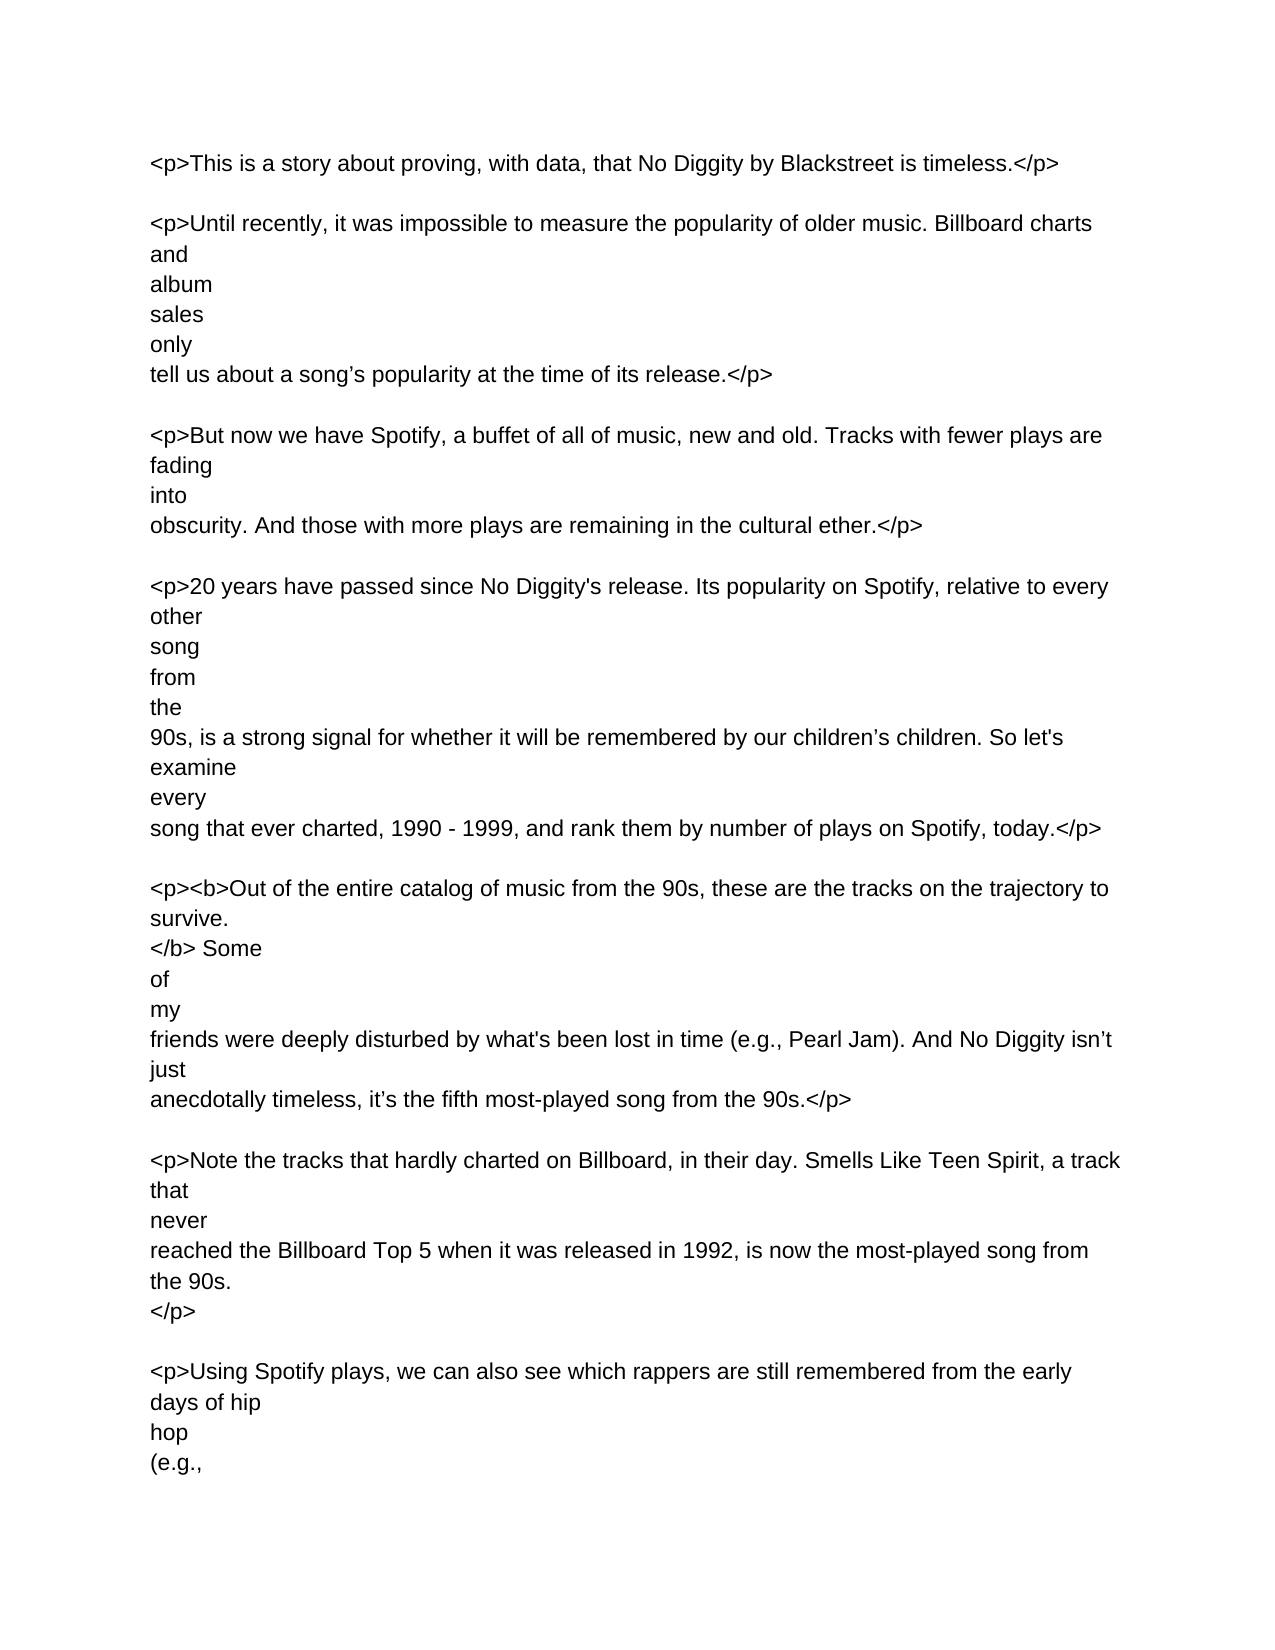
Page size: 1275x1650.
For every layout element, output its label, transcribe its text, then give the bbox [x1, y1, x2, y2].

text the [150, 694, 1125, 720]
text every [150, 784, 1125, 811]
text <p>Using Spotify plays, we can also see which rappers are still remembered from the early days of hip [150, 1358, 1125, 1415]
text examine [150, 754, 1125, 781]
text just [150, 1056, 1125, 1083]
text anecdotally timeless, it’s the fifth most-played song from the 90s.</p> [150, 1086, 1125, 1113]
text <p>Until recently, it was impossible to measure the popularity of older music. Billboard charts and [150, 210, 1125, 267]
text </b> Some [150, 935, 1125, 962]
text sales [150, 301, 1125, 327]
text <p>20 years have passed since No Diggity's release. Its popularity on Spotify, relative to every other [150, 573, 1125, 629]
text tell us about a song’s popularity at the time of its release.</p> [150, 361, 1125, 388]
text </p> [150, 1298, 1125, 1324]
text survive. [150, 905, 1125, 932]
text obscurity. And those with more plays are remaining in the cultural ether.</p> [150, 512, 1125, 539]
text <p>Note the tracks that hardly charted on Billboard, in their day. Smells Like Teen Spirit, a track that [150, 1147, 1125, 1203]
text song [150, 633, 1125, 660]
text my [150, 996, 1125, 1022]
text 90s, is a strong signal for whether it will be remembered by our children’s children. So let's [150, 724, 1125, 750]
text <p><b>Out of the entire catalog of music from the 90s, these are the tracks on the trajectory to [150, 875, 1125, 901]
text hop [150, 1419, 1125, 1445]
text only [150, 331, 1125, 358]
text album [150, 271, 1125, 297]
text <p>This is a story about proving, with data, that No Diggity by Blackstreet is timeless.</p> [150, 150, 1125, 176]
text into [150, 482, 1125, 509]
text never [150, 1207, 1125, 1234]
text song that ever charted, 1990 - 1999, and rank them by number of plays on Spotify, today.</p> [150, 814, 1125, 841]
text (e.g., [150, 1449, 1125, 1475]
text <p>But now we have Spotify, a buffet of all of music, new and old. Tracks with fewer plays are fading [150, 422, 1125, 478]
text friends were deeply disturbed by what's been lost in time (e.g., Pearl Jam). And No Diggity isn’t [150, 1026, 1125, 1052]
text reached the Billboard Top 5 when it was released in 1992, is now the most-played song from the 90s. [150, 1237, 1125, 1294]
text of [150, 966, 1125, 992]
text from [150, 663, 1125, 690]
